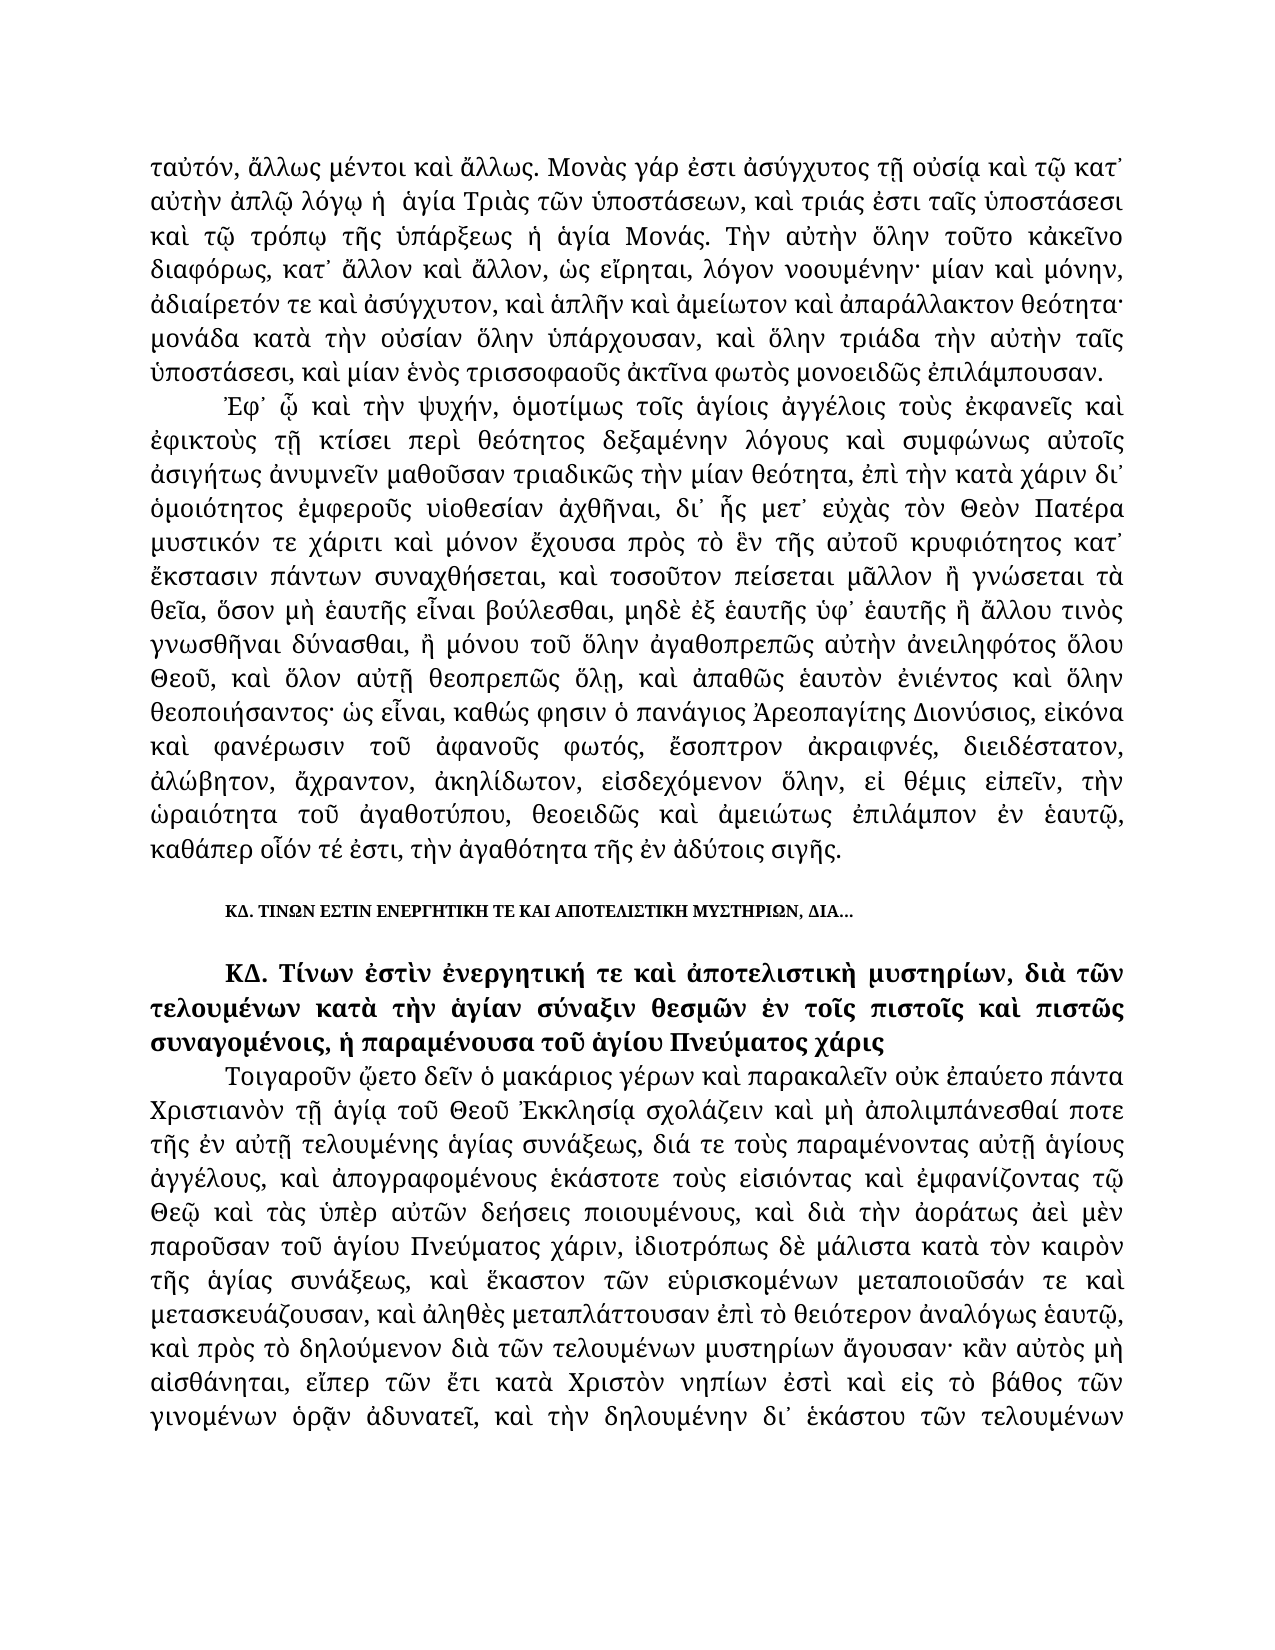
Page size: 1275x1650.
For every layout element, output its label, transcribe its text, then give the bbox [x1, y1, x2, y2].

text ΚΔ. Τίνων ἐστὶν ἐνεργητική τε καὶ ἀποτελιστικὴ μυστηρίων, διὰ τῶν τελουμένων κατὰ τὴν ἁγίαν σύναξιν θεσμῶν ἐν τοῖς πιστοῖς καὶ πιστῶς συναγομένοις, ἡ παραμένουσα τοῦ ἁγίου Πνεύματος χάρις [150, 956, 1125, 1058]
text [150, 150, 1125, 388]
subtitle ΚΔ. ΤΙΝΩΝ ΕΣΤΙΝ ΕΝΕΡΓΗΤΙΚΗ ΤΕ ΚΑΙ ΑΠΟΤΕΛΙΣΤΙΚΗ ΜΥΣΤΗΡΙΩΝ, ΔΙΑ... [150, 899, 1125, 922]
text Ἐφ᾽ ᾧ καὶ τὴν ψυχήν, ὁμοτίμως τοῖς ἁγίοις ἀγγέλοις τοὺς ἐκφανεῖς καὶ ἐφικτοὺς τῇ κτίσει περὶ θεότητος δεξαμένην λόγους καὶ συμφώνως αὐτοῖς ἀσιγήτως ἀνυμνεῖν μαθοῦσαν τριαδικῶς τὴν μίαν θεότητα, ἐπὶ τὴν κατὰ χάριν δι᾽ ὁμοιότητος ἐμφεροῦς υἱοθεσίαν ἀχθῆναι, δι᾽ ἧς μετ᾽ εὐχὰς τὸν Θεὸν Πατέρα μυστικόν τε χάριτι καὶ μόνον ἔχουσα πρὸς τὸ ἓν τῆς αὐτοῦ κρυφιότητος κατ᾽ ἔκστασιν πάντων συναχθήσεται, καὶ τοσοῦτον πείσεται μᾶλλον ἢ γνώσεται τὰ θεῖα, ὅσον μὴ ἑαυτῆς εἶναι βούλεσθαι, μηδὲ ἐξ ἑαυτῆς ὑφ᾽ ἑαυτῆς ἢ ἄλλου τινὸς γνωσθῆναι δύνασθαι, ἢ μόνου τοῦ ὅλην ἀγαθοπρεπῶς αὐτὴν ἀνειληφότος ὅλου Θεοῦ, καὶ ὅλον αὐτῇ θεοπρεπῶς ὅλῃ, καὶ ἀπαθῶς ἑαυτὸν ἐνιέντος καὶ ὅλην θεοποιήσαντος· ὡς εἶναι, καθώς φησιν ὁ πανάγιος Ἀρεοπαγίτης Διονύσιος, εἰκόνα καὶ φανέρωσιν τοῦ ἀφανοῦς φωτός, ἔσοπτρον ἀκραιφνές, διειδέστατον, ἀλώβητον, ἄχραντον, ἀκηλίδωτον, εἰσδεχόμενον ὅλην, εἰ θέμις εἰπεῖν, τὴν ὡραιότητα τοῦ ἀγαθοτύπου, θεοειδῶς καὶ ἀμειώτως ἐπιλάμπον ἐν ἑαυτῷ, καθάπερ οἷόν τέ ἐστι, τὴν ἀγαθότητα τῆς ἐν ἀδύτοις σιγῆς. [150, 388, 1125, 865]
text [150, 1058, 1125, 1433]
